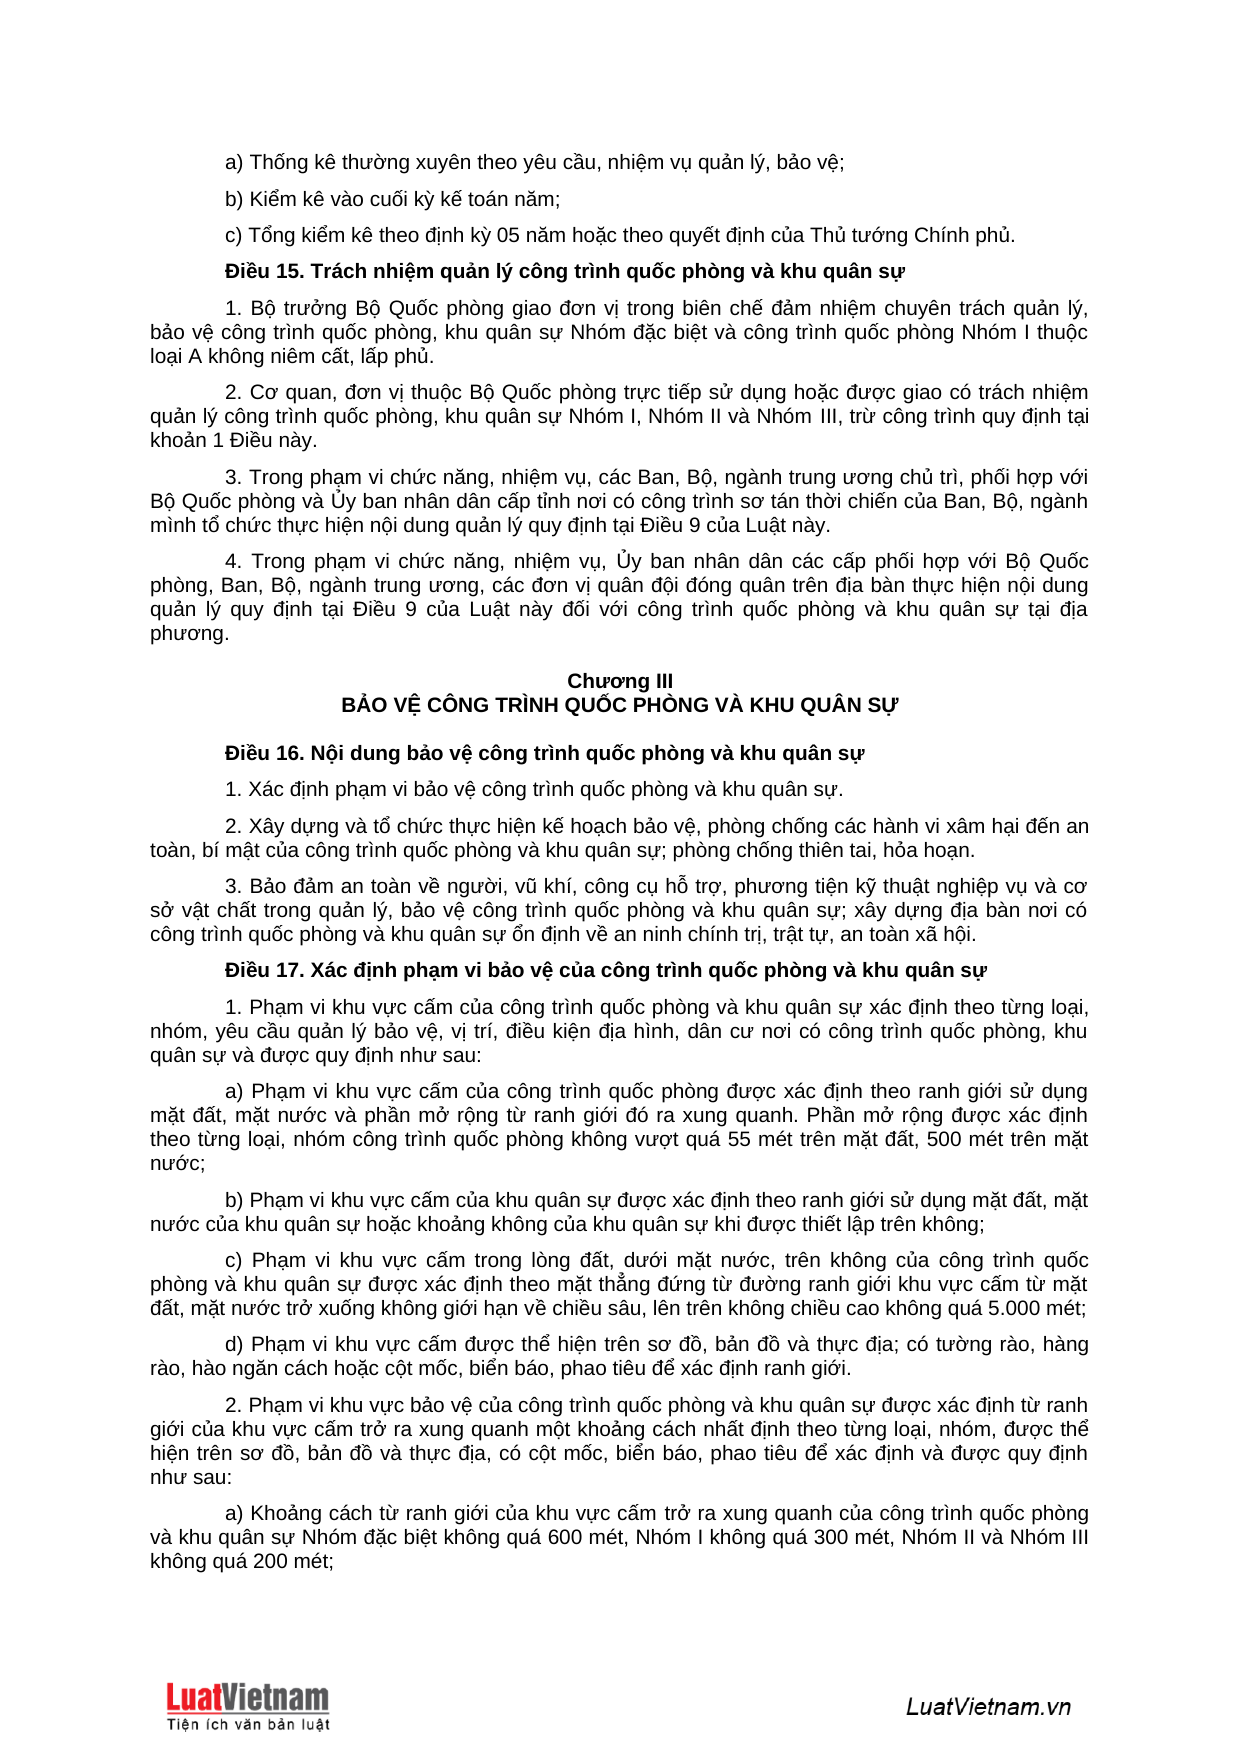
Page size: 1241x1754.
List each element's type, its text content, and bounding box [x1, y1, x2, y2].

text b) Phạm vi khu vực cấm của khu quân sự được xác định theo ranh giới sử dụng mặt đất, mặt nước của khu quân sự hoặc khoảng không của khu quân sự khi được thiết lập trên không; [150, 1187, 1090, 1235]
text 2. Cơ quan, đơn vị thuộc Bộ Quốc phòng trực tiếp sử dụng hoặc được giao có trách nhiệm quản lý công trình quốc phòng, khu quân sự Nhóm I, Nhóm II và Nhóm III, trừ công trình quy định tại khoản 1 Điều này. [150, 380, 1090, 452]
text BẢO VỆ CÔNG TRÌNH QUỐC PHÒNG VÀ KHU QUÂN SỰ [150, 693, 1090, 717]
text Chương III [150, 669, 1090, 693]
text 2. Phạm vi khu vực bảo vệ của công trình quốc phòng và khu quân sự được xác định từ ranh giới của khu vực cấm trở ra xung quanh một khoảng cách nhất định theo từng loại, nhóm, được thể hiện trên sơ đồ, bản đồ và thực địa, có cột mốc, biển báo, phao tiêu để xác định và được quy định như sau: [150, 1393, 1090, 1488]
text 4. Trong phạm vi chức năng, nhiệm vụ, Ủy ban nhân dân các cấp phối hợp với Bộ Quốc phòng, Ban, Bộ, ngành trung ương, các đơn vị quân đội đóng quân trên địa bàn thực hiện nội dung quản lý quy định tại Điều 9 của Luật này đối với công trình quốc phòng và khu quân sự tại địa phương. [150, 549, 1090, 645]
text c) Tổng kiểm kê theo định kỳ 05 năm hoặc theo quyết định của Thủ tướng Chính phủ. [150, 223, 1090, 247]
picture [150, 1660, 1090, 1754]
text 2. Xây dựng và tổ chức thực hiện kế hoạch bảo vệ, phòng chống các hành vi xâm hại đến an toàn, bí mật của công trình quốc phòng và khu quân sự; phòng chống thiên tai, hỏa hoạn. [150, 813, 1090, 861]
text 3. Trong phạm vi chức năng, nhiệm vụ, các Ban, Bộ, ngành trung ương chủ trì, phối hợp với Bộ Quốc phòng và Ủy ban nhân dân cấp tỉnh nơi có công trình sơ tán thời chiến của Ban, Bộ, ngành mình tổ chức thực hiện nội dung quản lý quy định tại Điều 9 của Luật này. [150, 464, 1090, 536]
text b) Kiểm kê vào cuối kỳ kế toán năm; [150, 186, 1090, 210]
text 1. Bộ trưởng Bộ Quốc phòng giao đơn vị trong biên chế đảm nhiệm chuyên trách quản lý, bảo vệ công trình quốc phòng, khu quân sự Nhóm đặc biệt và công trình quốc phòng Nhóm I thuộc loại A không niêm cất, lấp phủ. [150, 296, 1090, 368]
text 1. Xác định phạm vi bảo vệ công trình quốc phòng và khu quân sự. [150, 777, 1090, 801]
text a) Khoảng cách từ ranh giới của khu vực cấm trở ra xung quanh của công trình quốc phòng và khu quân sự Nhóm đặc biệt không quá 600 mét, Nhóm I không quá 300 mét, Nhóm II và Nhóm III không quá 200 mét; [150, 1501, 1090, 1573]
text 1. Phạm vi khu vực cấm của công trình quốc phòng và khu quân sự xác định theo từng loại, nhóm, yêu cầu quản lý bảo vệ, vị trí, điều kiện địa hình, dân cư nơi có công trình quốc phòng, khu quân sự và được quy định như sau: [150, 995, 1090, 1067]
text c) Phạm vi khu vực cấm trong lòng đất, dưới mặt nước, trên không của công trình quốc phòng và khu quân sự được xác định theo mặt thẳng đứng từ đường ranh giới khu vực cấm từ mặt đất, mặt nước trở xuống không giới hạn về chiều sâu, lên trên không chiều cao không quá 5.000 mét; [150, 1248, 1090, 1320]
text Điều 15. Trách nhiệm quản lý công trình quốc phòng và khu quân sự [150, 259, 1090, 283]
text Điều 16. Nội dung bảo vệ công trình quốc phòng và khu quân sự [150, 741, 1090, 764]
text Điều 17. Xác định phạm vi bảo vệ của công trình quốc phòng và khu quân sự [150, 958, 1090, 982]
text 3. Bảo đảm an toàn về người, vũ khí, công cụ hỗ trợ, phương tiện kỹ thuật nghiệp vụ và cơ sở vật chất trong quản lý, bảo vệ công trình quốc phòng và khu quân sự; xây dựng địa bàn nơi có công trình quốc phòng và khu quân sự ổn định về an ninh chính trị, trật tự, an toàn xã hội. [150, 874, 1090, 946]
text a) Phạm vi khu vực cấm của công trình quốc phòng được xác định theo ranh giới sử dụng mặt đất, mặt nước và phần mở rộng từ ranh giới đó ra xung quanh. Phần mở rộng được xác định theo từng loại, nhóm công trình quốc phòng không vượt quá 55 mét trên mặt đất, 500 mét trên mặt nước; [150, 1079, 1090, 1175]
text a) Thống kê thường xuyên theo yêu cầu, nhiệm vụ quản lý, bảo vệ; [150, 150, 1090, 174]
text d) Phạm vi khu vực cấm được thể hiện trên sơ đồ, bản đồ và thực địa; có tường rào, hàng rào, hào ngăn cách hoặc cột mốc, biển báo, phao tiêu để xác định ranh giới. [150, 1332, 1090, 1380]
